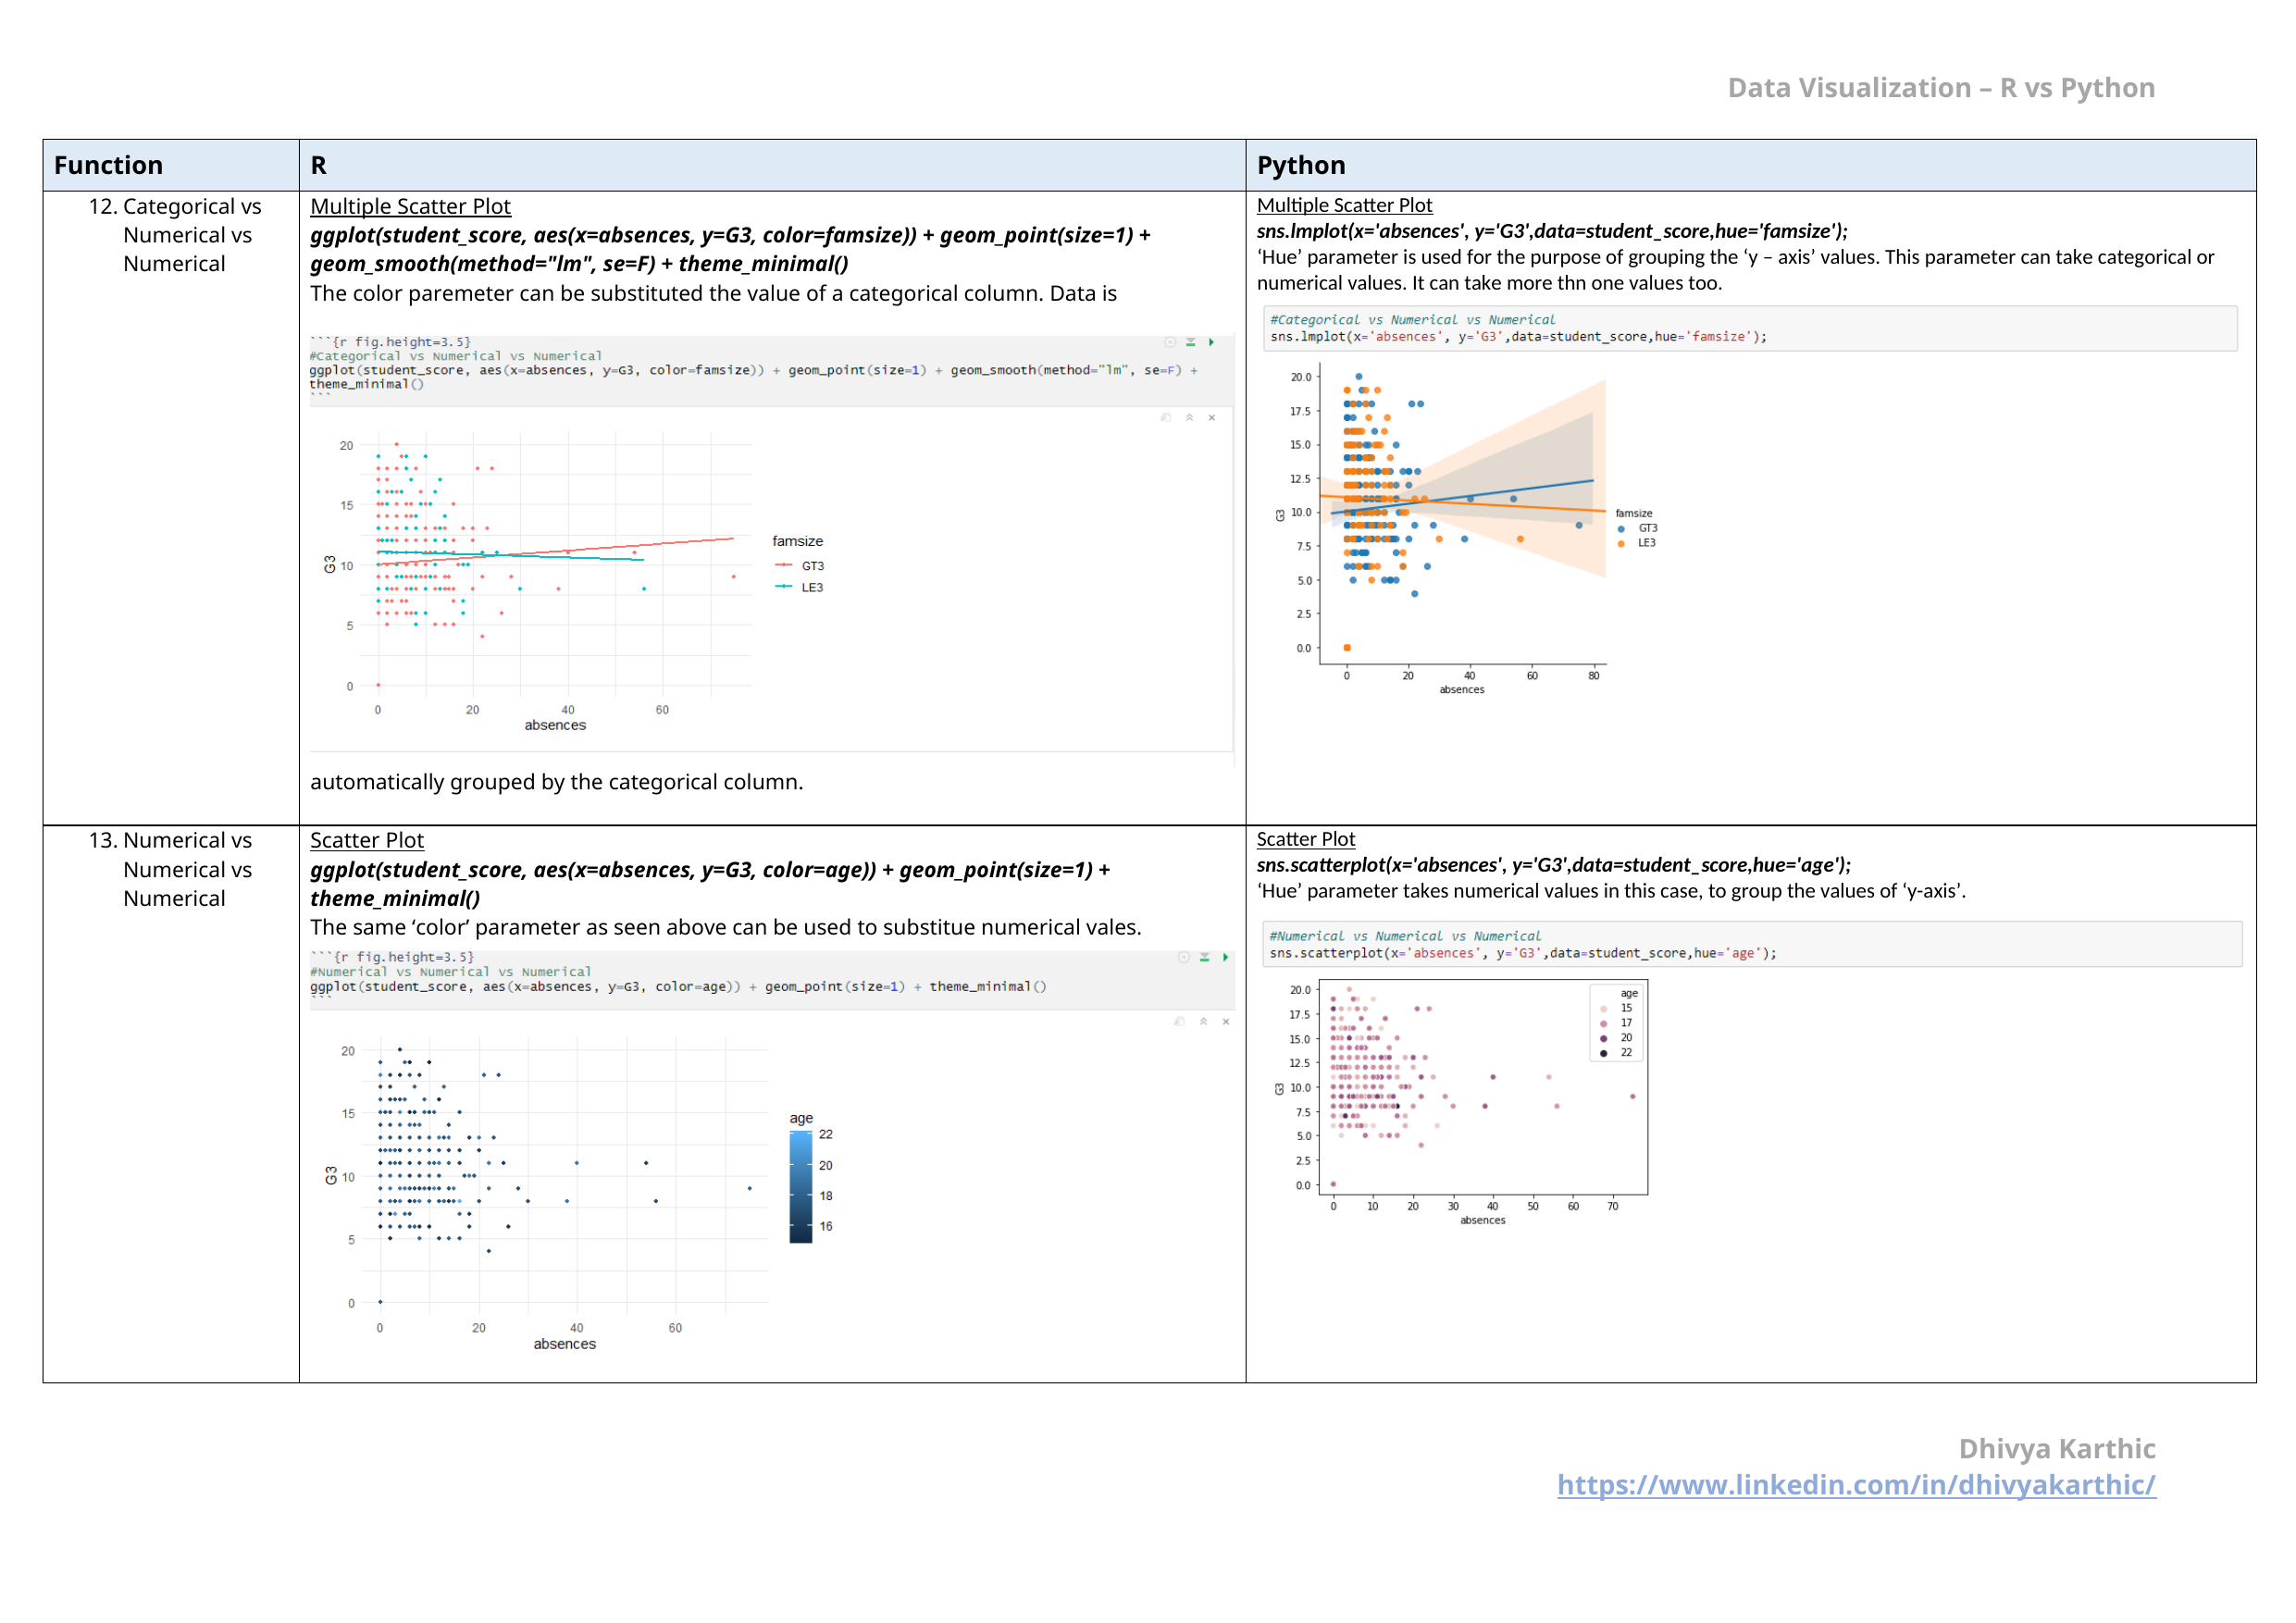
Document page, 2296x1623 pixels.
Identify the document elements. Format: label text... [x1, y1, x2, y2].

table_cell Numerical vs Numerical vs Numerical [43, 826, 299, 1381]
table_cell Scatter Plot sns.scatterplot(x='absences', y='G3',data=student_score,hue='age'); ‘Hue’ parameter takes numerical values in this case, to group the values of ‘y-axis’. [1247, 826, 2256, 1381]
table_header Function [43, 140, 299, 191]
table_header R [300, 140, 1246, 191]
table_cell Multiple Scatter Plot ggplot(student_score, aes(x=absences, y=G3, color=famsize)) + geom_point(size=1) + geom_smooth(method="lm", se=F) + theme_minimal() The color paremeter can be substituted the value of a categorical column. Data is automatically grouped by the categorical column. [300, 192, 1246, 824]
table_cell Multiple Scatter Plot sns.lmplot(x='absences', y='G3',data=student_score,hue='famsize'); ‘Hue’ parameter is used for the purpose of grouping the ‘y – axis’ values. This parameter can take categorical or numerical values. It can take more thn one values too. [1247, 192, 2256, 824]
picture [310, 943, 1235, 1354]
picture [1256, 919, 2247, 1244]
picture [1256, 302, 2247, 725]
table_cell Categorical vs Numerical vs Numerical [43, 192, 299, 824]
picture [309, 332, 1235, 767]
table_header Python [1247, 140, 2256, 191]
table_cell Scatter Plot ggplot(student_score, aes(x=absences, y=G3, color=age)) + geom_point(size=1) + theme_minimal() The same ‘color’ parameter as seen above can be used to substitue numerical vales. [300, 826, 1246, 1381]
